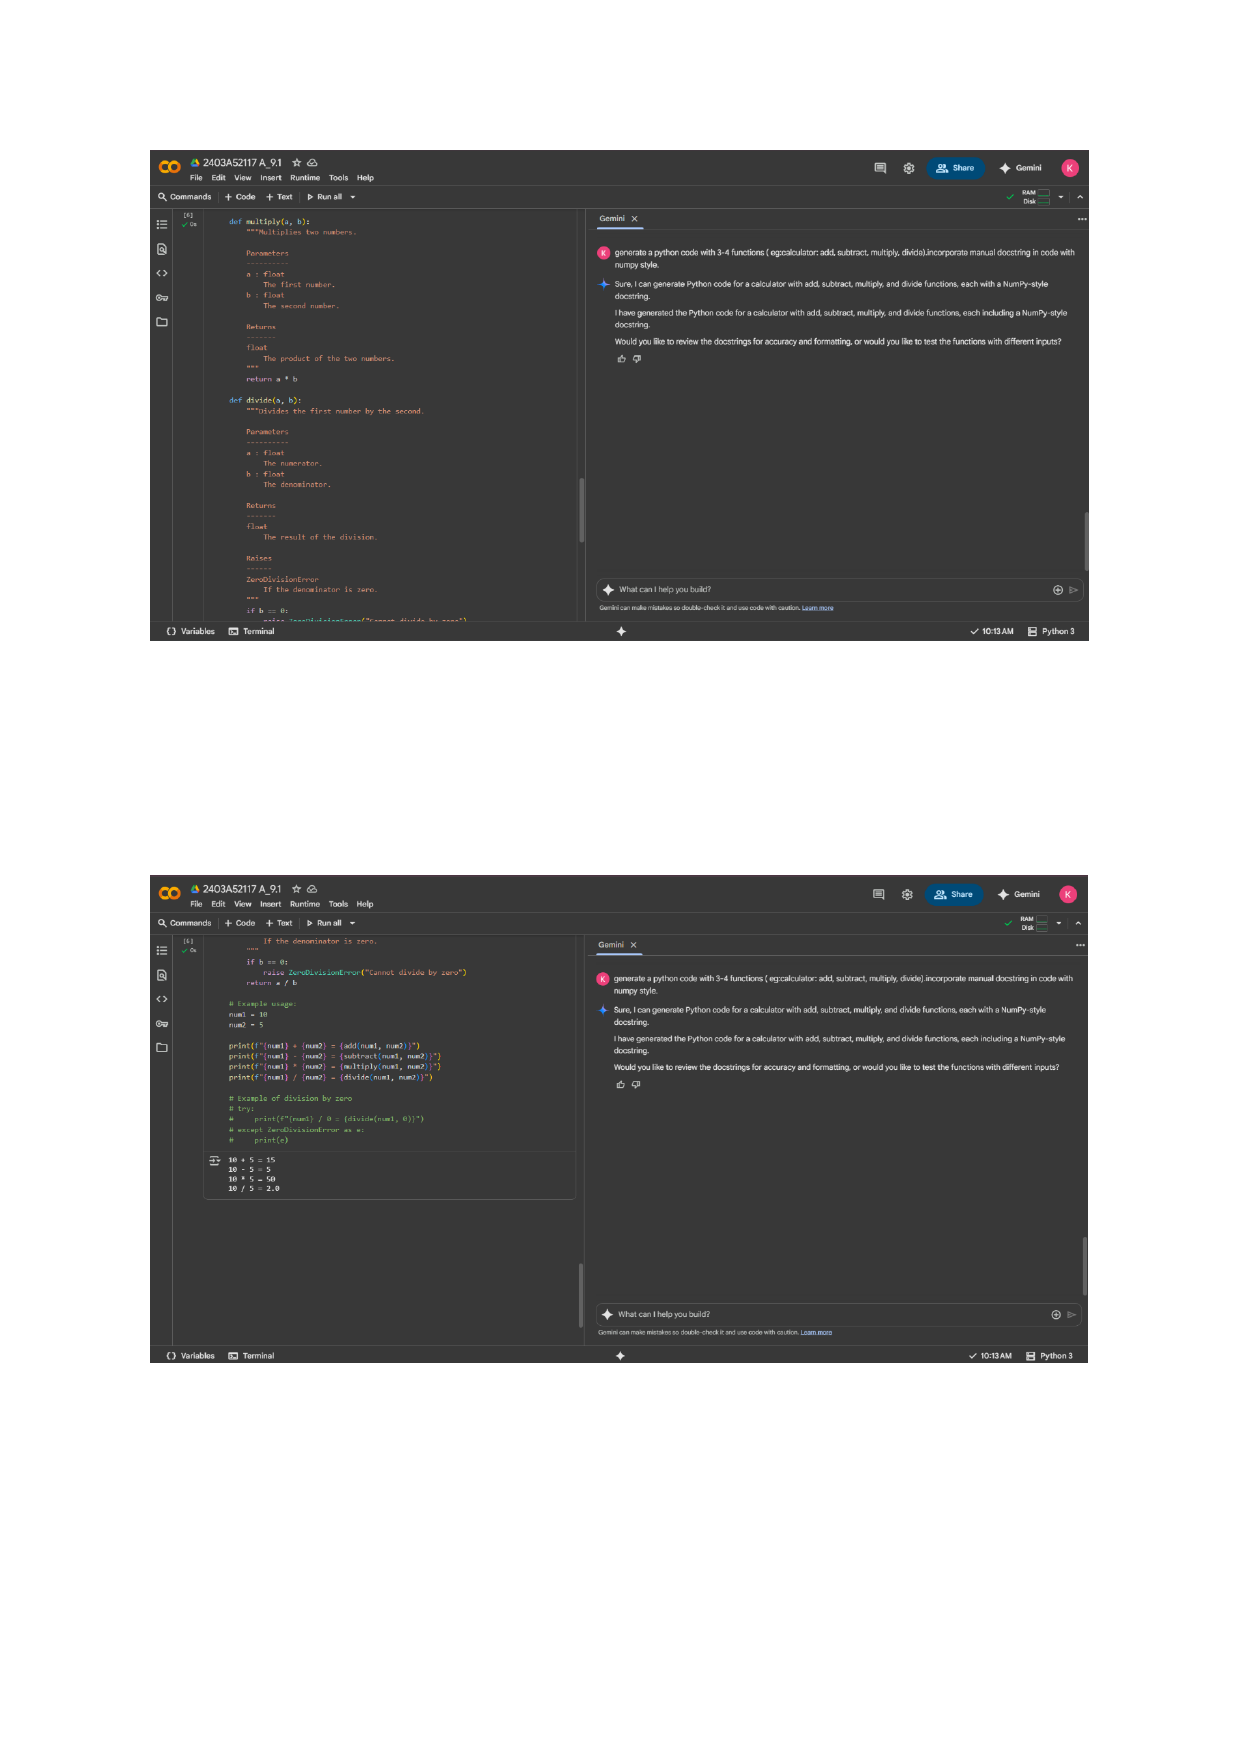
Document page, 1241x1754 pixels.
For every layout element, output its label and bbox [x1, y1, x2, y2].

picture [150, 875, 1088, 1363]
picture [150, 150, 1089, 641]
